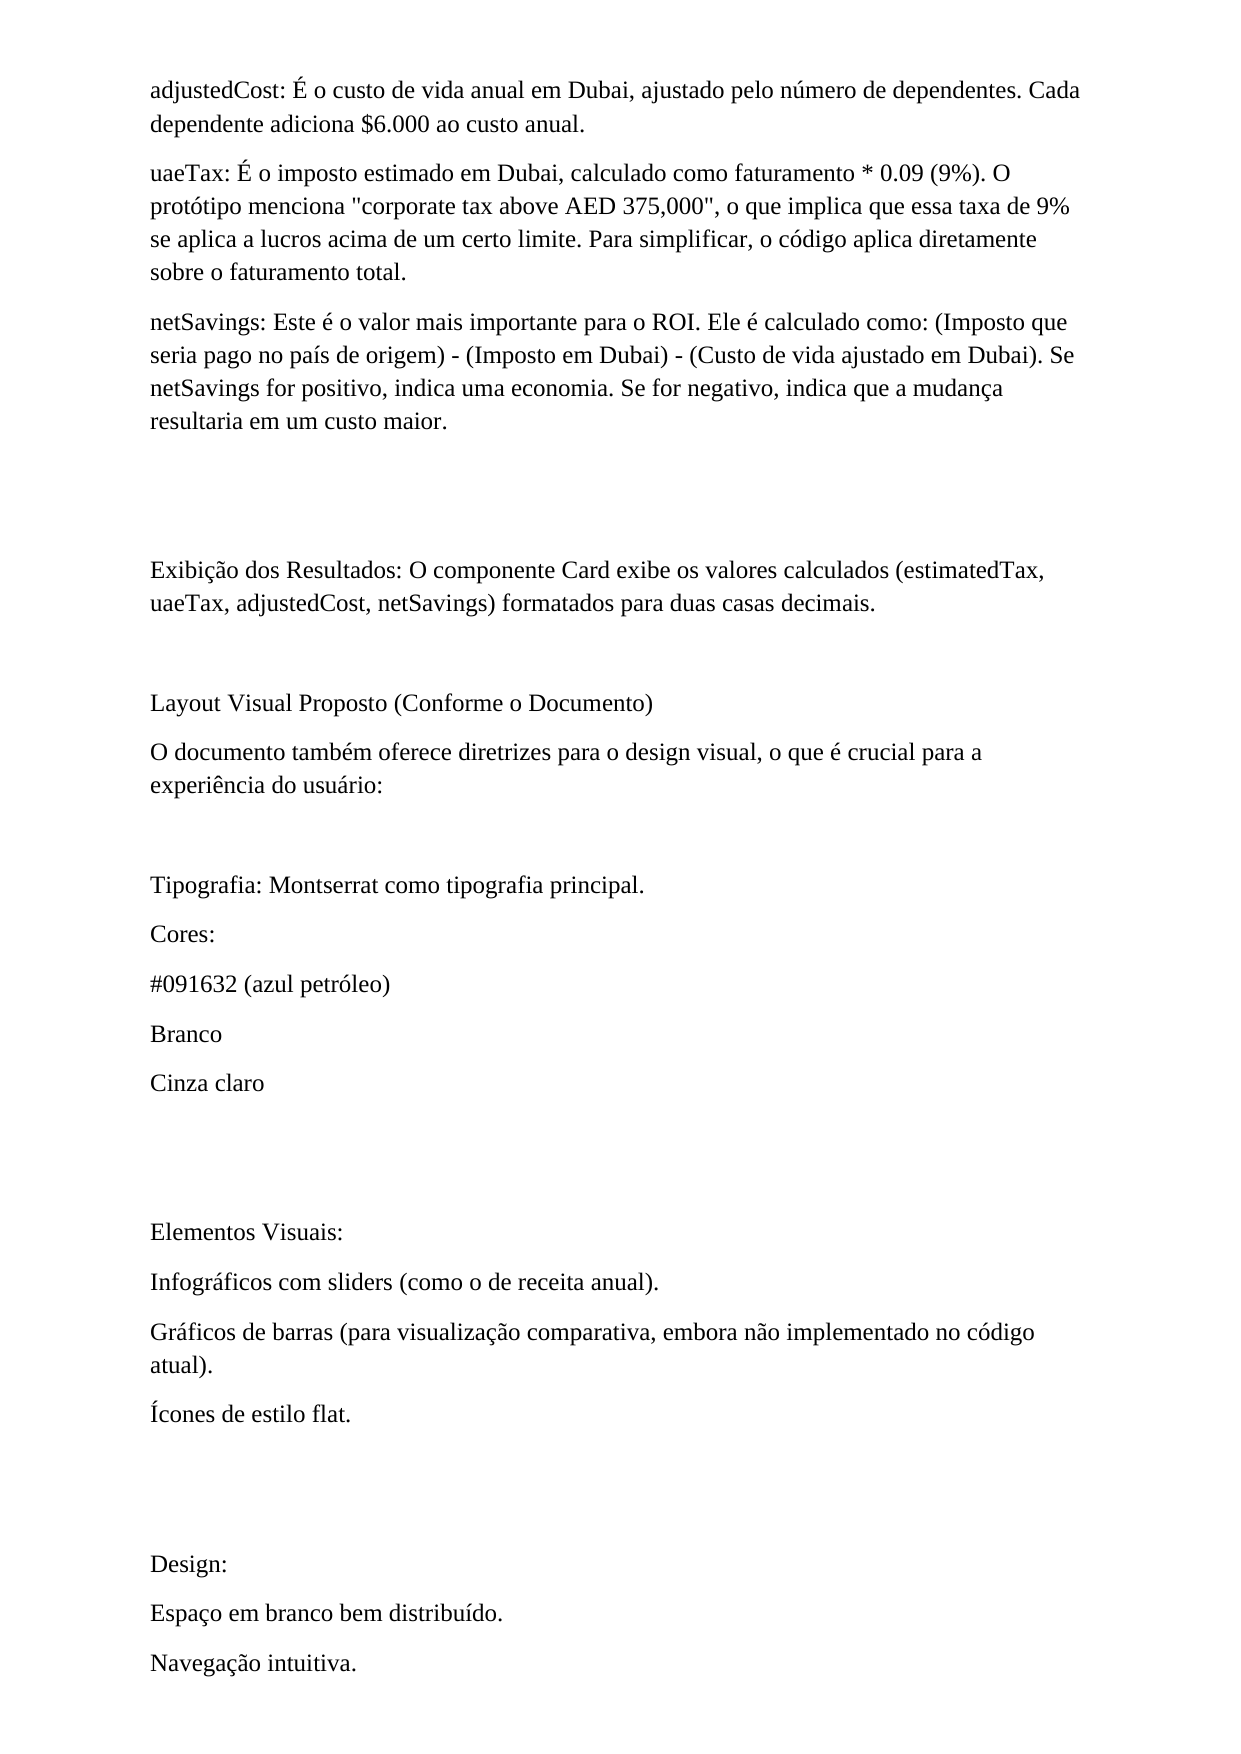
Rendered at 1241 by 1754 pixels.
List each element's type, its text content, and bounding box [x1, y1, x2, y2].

text Cinza claro [150, 1068, 1090, 1097]
text Ícones de estilo flat. [150, 1399, 1090, 1428]
text Design: [150, 1549, 1090, 1577]
text Tipografia: Montserrat como tipografia principal. [150, 870, 1090, 898]
text Branco [150, 1019, 1090, 1047]
text Espaço em branco bem distribuído. [150, 1598, 1090, 1627]
text Infográficos com sliders (como o de receita anual). [150, 1267, 1090, 1296]
text adjustedCost: É o custo de vida anual em Dubai, ajustado pelo número de dependentes. Cada dependente adiciona $6.000 ao custo anual. [150, 76, 1090, 137]
text #091632 (azul petróleo) [150, 969, 1090, 998]
text Gráficos de barras (para visualização comparativa, embora não implementado no código atual). [150, 1317, 1090, 1379]
text Exibição dos Resultados: O componente Card exibe os valores calculados (estimatedTax, uaeTax, adjustedCost, netSavings) formatados para duas casas decimais. [150, 555, 1090, 617]
text Navegação intuitiva. [150, 1648, 1090, 1677]
text O documento também oferece diretrizes para o design visual, o que é crucial para a experiência do usuário: [150, 737, 1090, 799]
text Elementos Visuais: [150, 1217, 1090, 1246]
text netSavings: Este é o valor mais importante para o ROI. Ele é calculado como: (Imposto que seria pago no país de origem) - (Imposto em Dubai) - (Custo de vida ajustado em Dubai). Se netSavings for positivo, indica uma economia. Se for negativo, indica que a mudança resultaria em um custo maior. [150, 307, 1090, 435]
text Cores: [150, 919, 1090, 948]
text uaeTax: É o imposto estimado em Dubai, calculado como faturamento * 0.09 (9%). O protótipo menciona "corporate tax above AED 375,000", o que implica que essa taxa de 9% se aplica a lucros acima de um certo limite. Para simplificar, o código aplica diretamente sobre o faturamento total. [150, 158, 1090, 286]
text Layout Visual Proposto (Conforme o Documento) [150, 688, 1090, 716]
